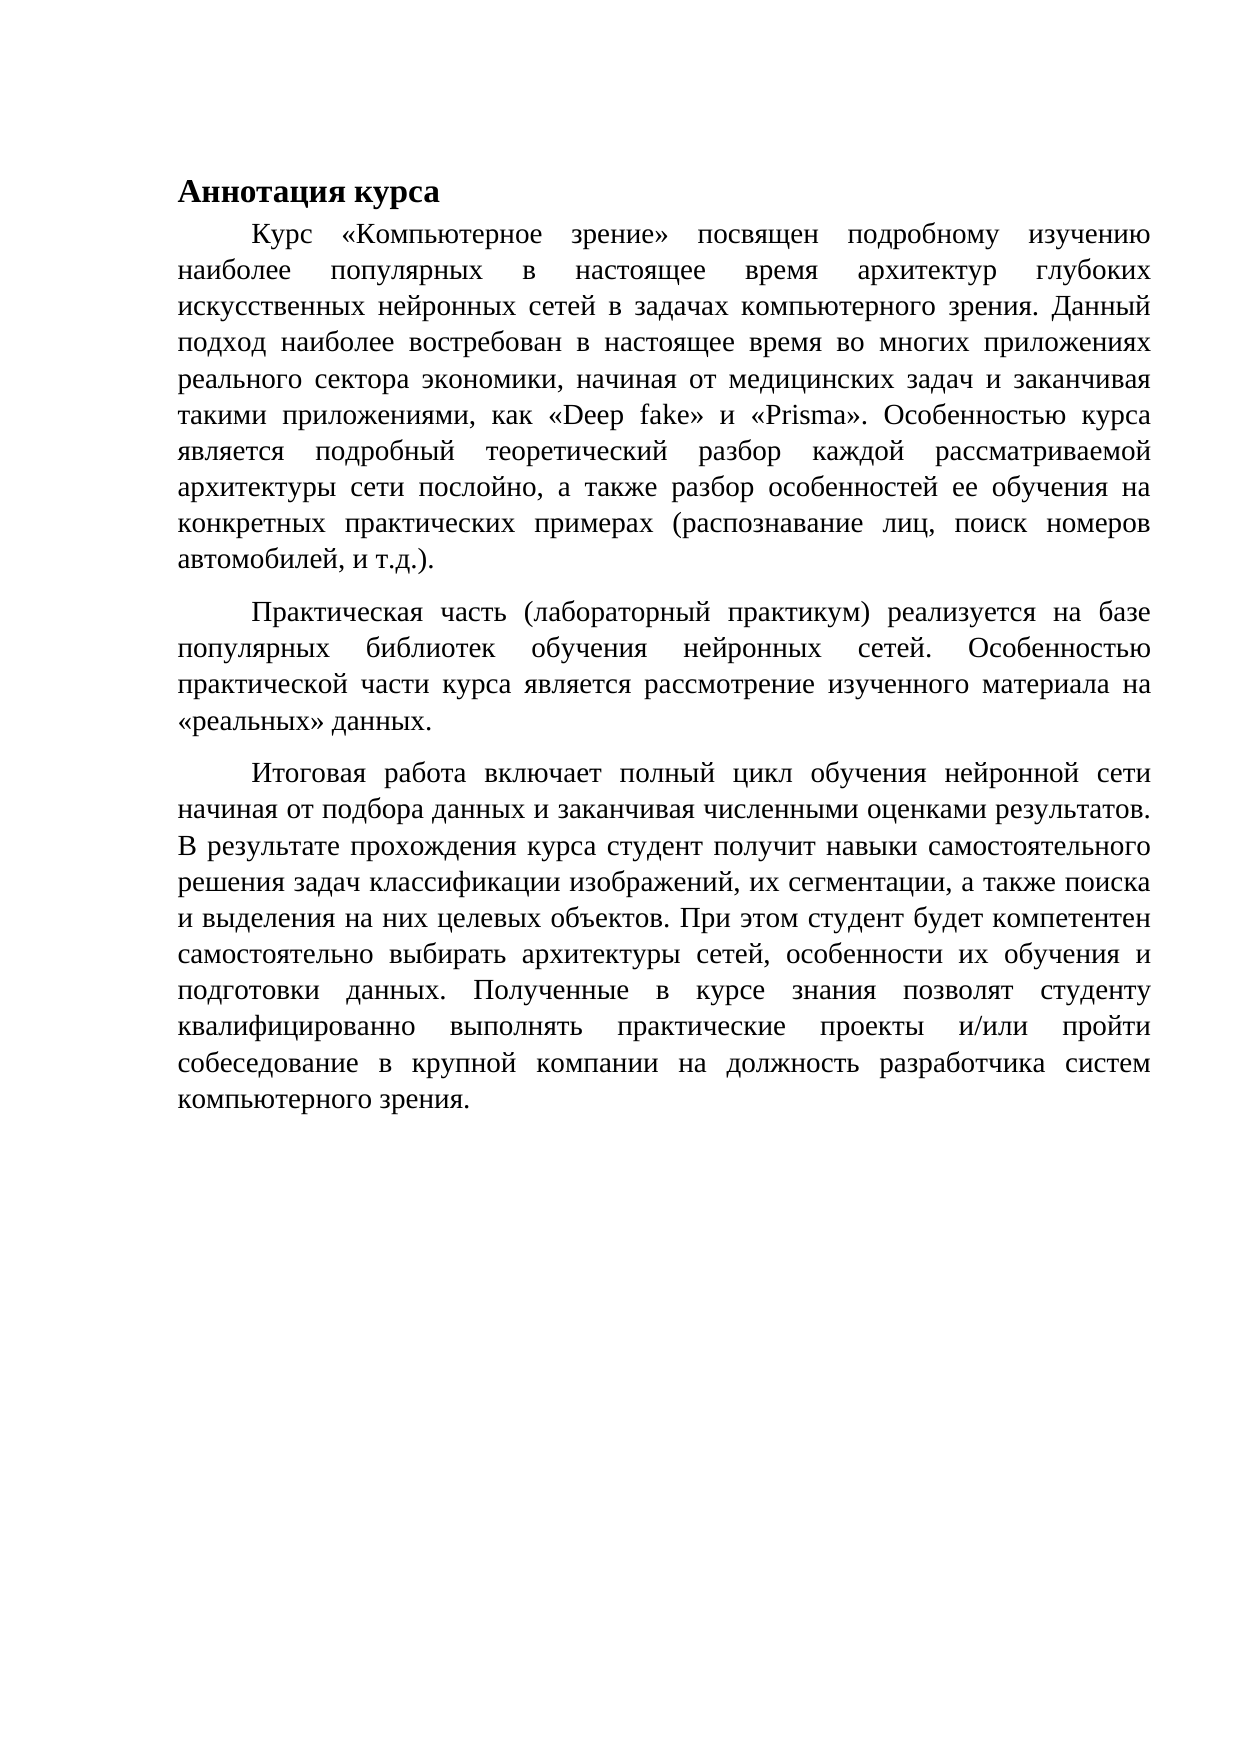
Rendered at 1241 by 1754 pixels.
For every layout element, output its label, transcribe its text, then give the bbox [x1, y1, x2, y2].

text Курс «Компьютерное зрение» посвящен подробному изучению наиболее популярных в настоящее время архитектур глубоких искусственных нейронных сетей в задачах компьютерного зрения. Данный подход наиболее востребован в настоящее время во многих приложениях реального сектора экономики, начиная от медицинских задач и заканчивая такими приложениями, как «Deep fake» и «Prisma». Особенностью курса является подробный теоретический разбор каждой рассматриваемой архитектуры сети послойно, а также разбор особенностей ее обучения на конкретных практических примерах (распознавание лиц, поиск номеров автомобилей, и т.д.). [177, 216, 1152, 575]
subtitle Аннотация курса [177, 172, 1152, 210]
text Итоговая работа включает полный цикл обучения нейронной сети начиная от подбора данных и заканчивая численными оценками результатов. В результате прохождения курса студент получит навыки самостоятельного решения задач классификации изображений, их сегментации, а также поиска и выделения на них целевых объектов. При этом студент будет компетентен самостоятельно выбирать архитектуры сетей, особенности их обучения и подготовки данных. Полученные в курсе знания позволят студенту квалифицированно выполнять практические проекты и/или пройти собеседование в крупной компании на должность разработчика систем компьютерного зрения. [177, 756, 1152, 1114]
text Практическая часть (лабораторный практикум) реализуется на базе популярных библиотек обучения нейронных сетей. Особенностью практической части курса является рассмотрение изученного материала на «реальных» данных. [177, 594, 1152, 736]
